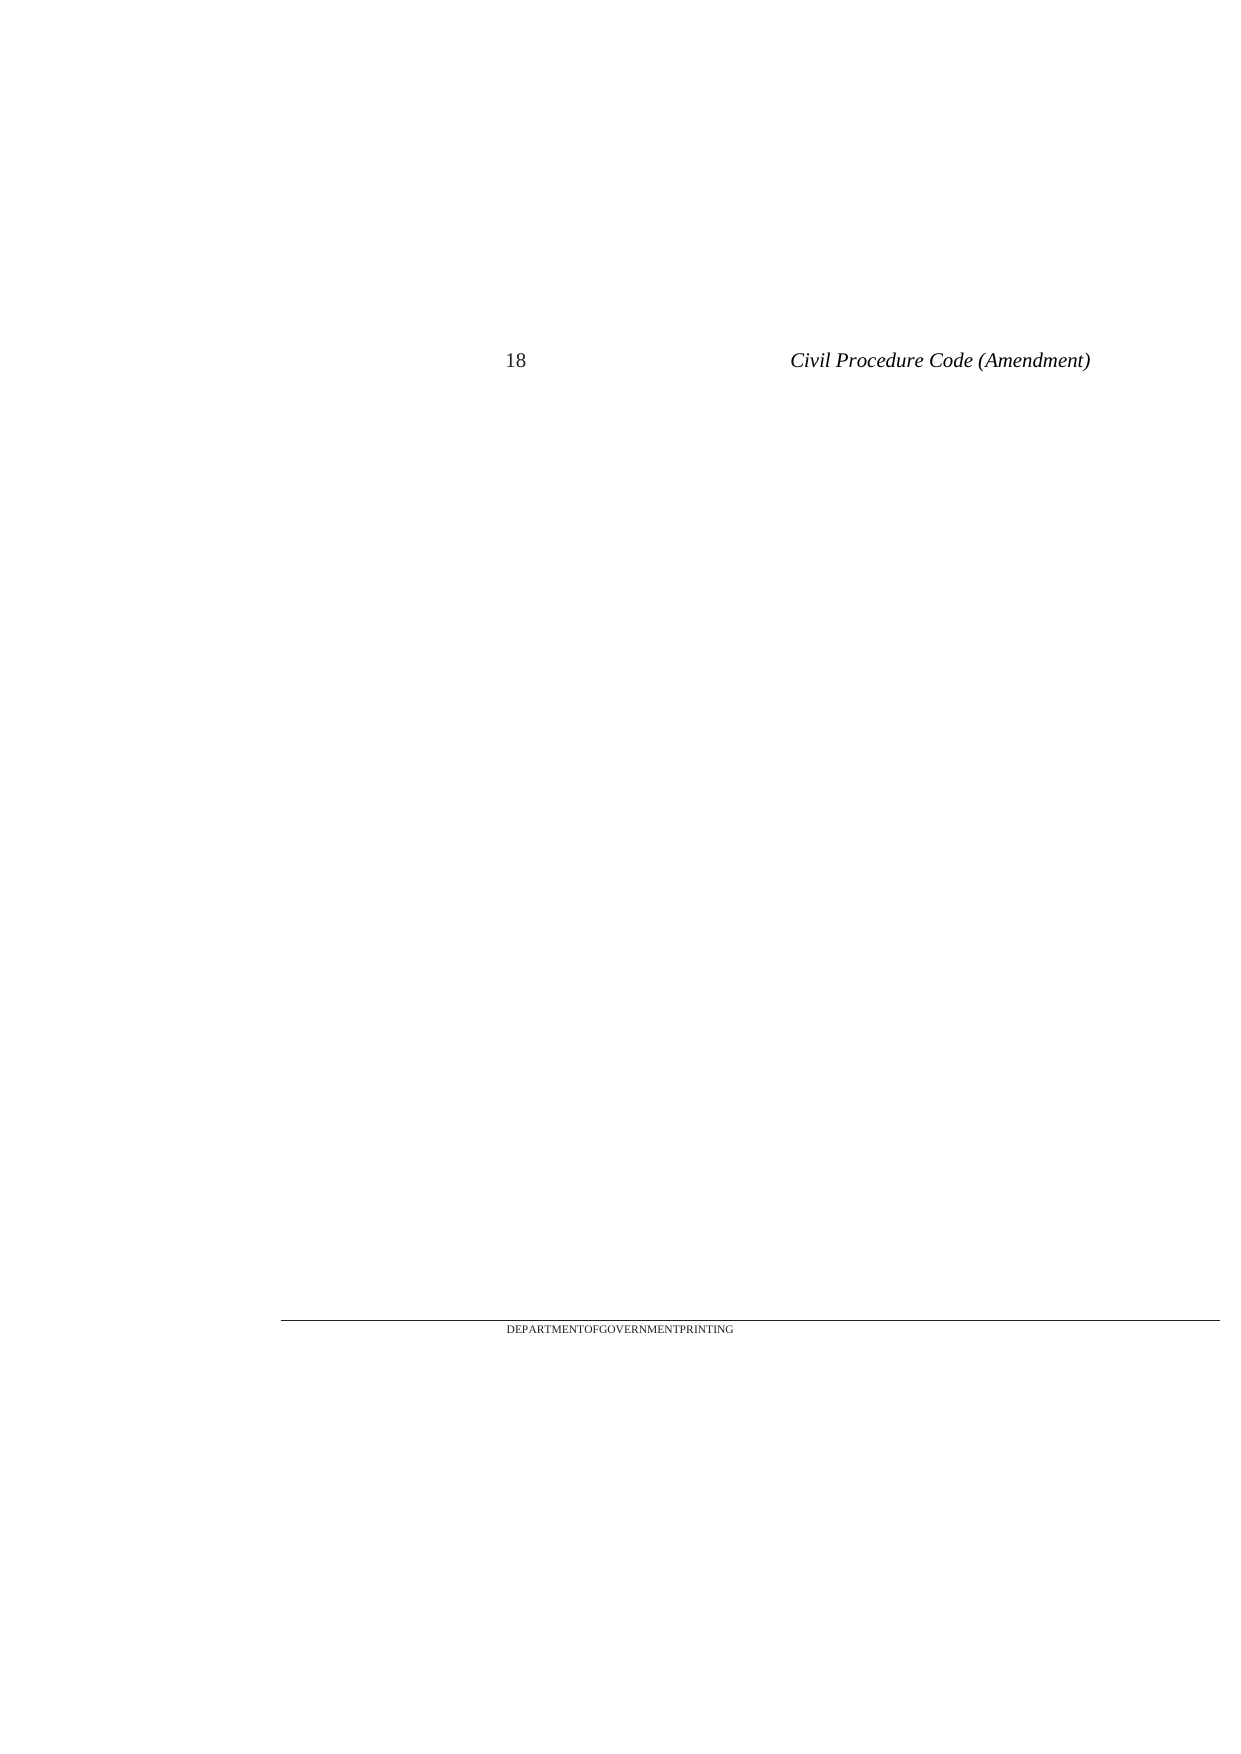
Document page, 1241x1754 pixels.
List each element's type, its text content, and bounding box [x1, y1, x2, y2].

table_header Civil Procedure Code (Amendment) [750, 339, 1220, 1320]
table_header 18 [281, 339, 750, 1320]
text DEPARTMENTOFGOVERNMENTPRINTING [150, 1323, 1090, 1336]
